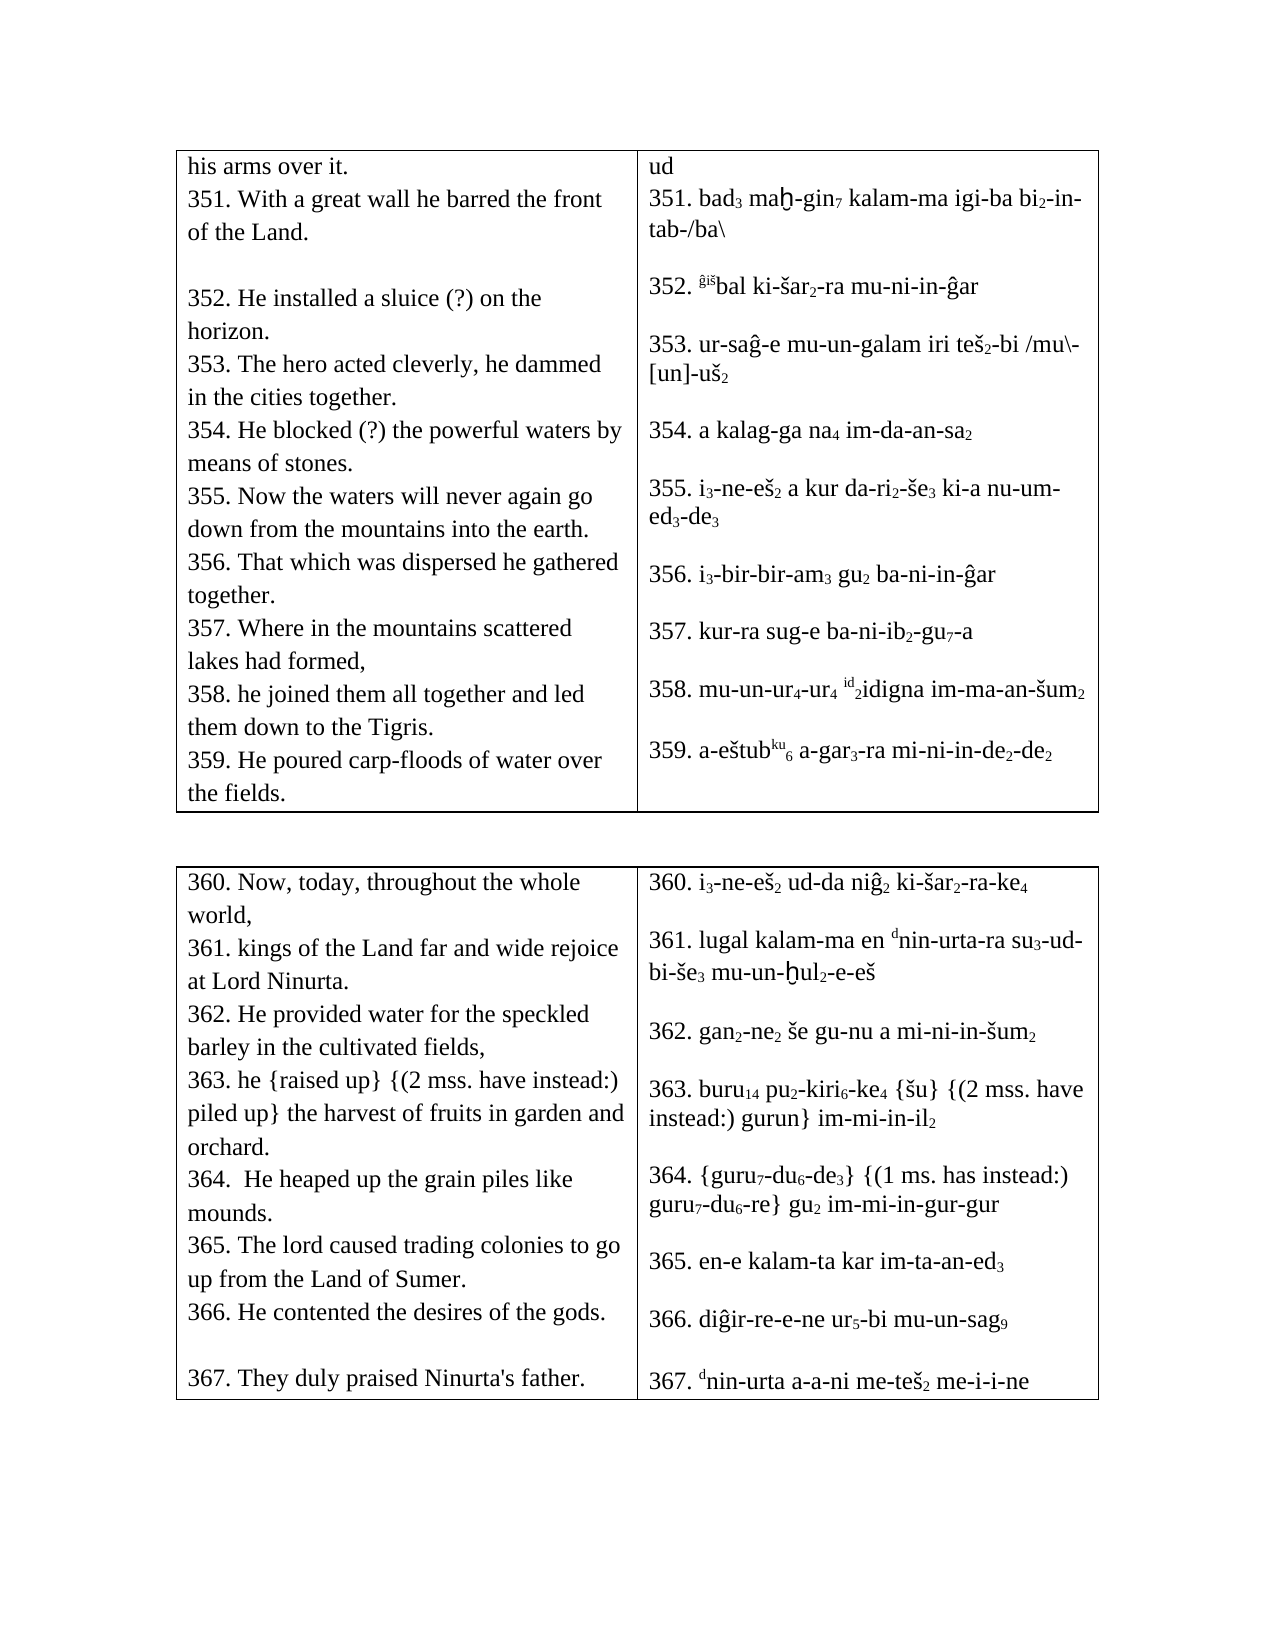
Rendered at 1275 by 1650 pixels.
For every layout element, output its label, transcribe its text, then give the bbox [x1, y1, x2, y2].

table_header 360. i3-ne-eš2 ud-da niĝ2 ki-šar2-ra-ke4 361. lugal kalam-ma en dnin-urta-ra su3-ud-bi-še3 mu-un-ḫul2-e-eš 362. gan2-ne2 še gu-nu a mi-ni-in-šum2 363. buru14 pu2-kiri6-ke4 {šu} {(2 mss. have instead:) gurun} im-mi-in-il2 364. {guru7-du6-de3} {(1 ms. has instead:) guru7-du6-re} gu2 im-mi-in-gur-gur 365. en-e kalam-ta kar im-ta-an-ed3 366. diĝir-re-e-ne ur5-bi mu-un-sag9 367. dnin-urta a-a-ni me-teš2 me-i-i-ne [638, 868, 1098, 1399]
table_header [638, 151, 1098, 811]
table_header 360. Now, today, throughout the whole world, 361. kings of the Land far and wide rejoice at Lord Ninurta. 362. He provided water for the speckled barley in the cultivated fields, 363. he {raised up} {(2 mss. have instead:) piled up} the harvest of fruits in garden and orchard. 364. He heaped up the grain piles like mounds. 365. The lord caused trading colonies to go up from the Land of Sumer. 366. He contented the desires of the gods. 367. They duly praised Ninurta's father. [177, 868, 637, 1399]
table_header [177, 151, 637, 811]
